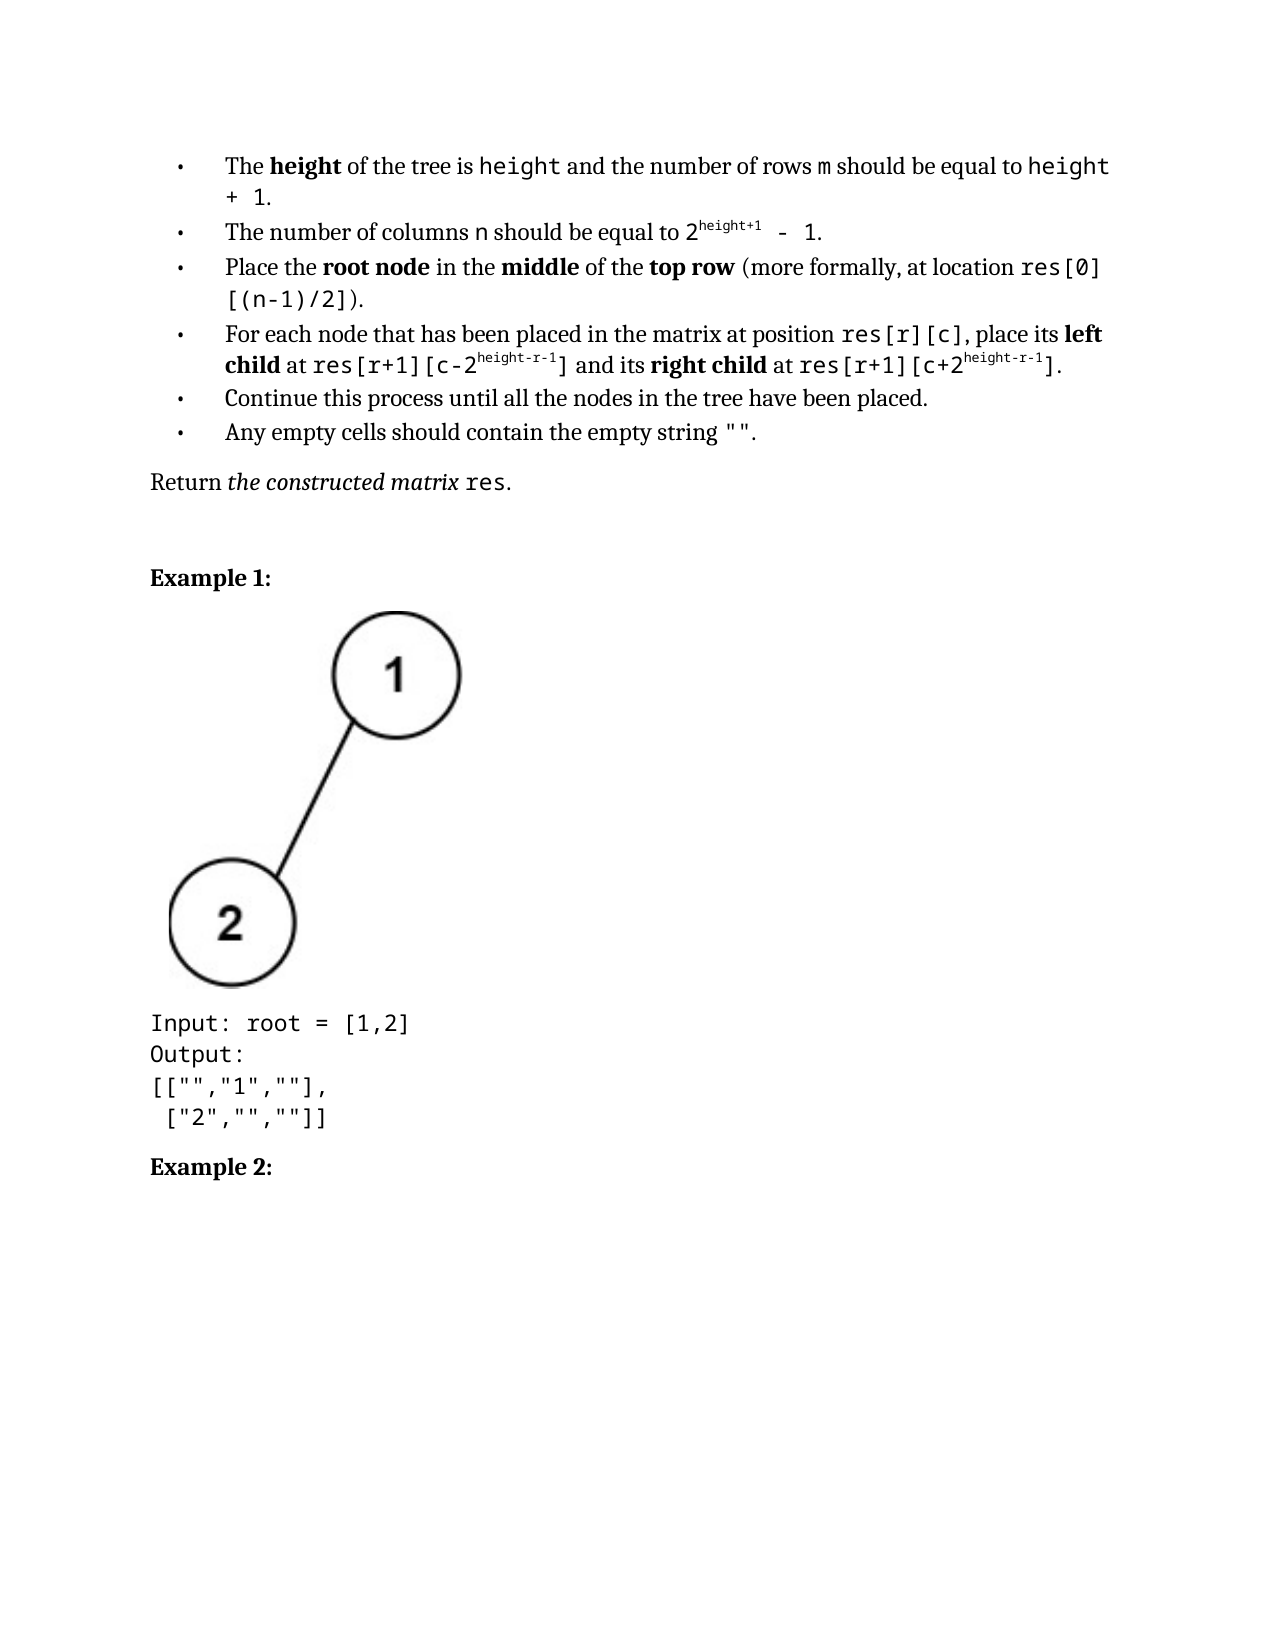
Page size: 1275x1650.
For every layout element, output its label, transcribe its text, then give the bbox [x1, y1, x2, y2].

text Return the constructed matrix res. [150, 466, 1125, 497]
list Place the root node in the middle of the top row (more formally, at location res[0][(n-1)/2]). [175, 251, 1125, 314]
picture [168, 611, 463, 989]
list For each node that has been placed in the matrix at position res[r][c], place its left child at res[r+1][c-2height-r-1] and its right child at res[r+1][c+2height-r-1]. [175, 317, 1125, 380]
list The height of the tree is height and the number of rows m should be equal to height + 1. [175, 150, 1125, 212]
list Continue this process until all the nodes in the tree have been placed. [175, 384, 1125, 412]
list Any empty cells should contain the empty string "". [175, 416, 1125, 447]
text Input: root = [1,2] Output: [["","1",""], ["2","",""]] [150, 1007, 1125, 1132]
text Example 2: [150, 1153, 1125, 1182]
list The number of columns n should be equal to 2height+1 - 1. [175, 216, 1125, 247]
text Example 1: [150, 564, 1125, 592]
